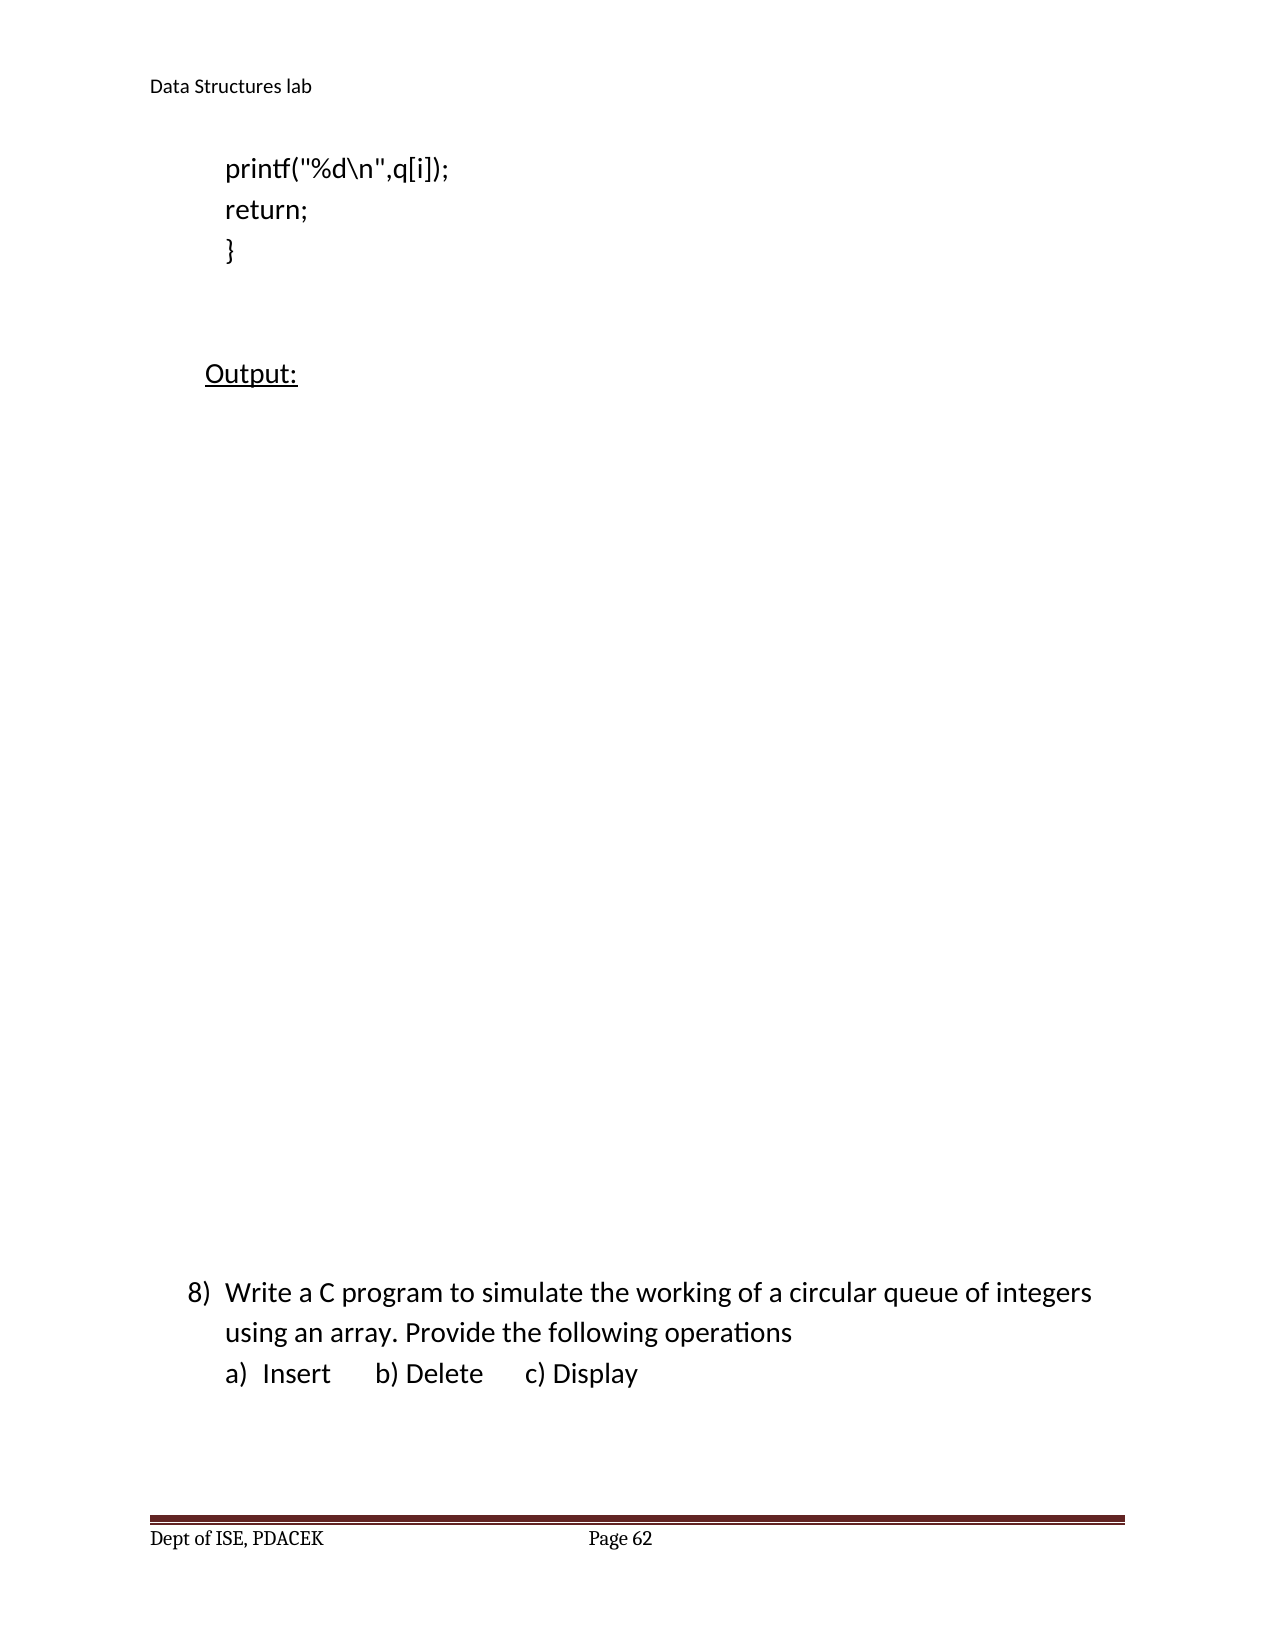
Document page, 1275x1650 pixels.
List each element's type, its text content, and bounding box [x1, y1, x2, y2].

list Output: [205, 355, 1125, 390]
list return; [205, 191, 1125, 227]
list Write a C program to simulate the working of a circular queue of integers using an array. Provide the following operations [187, 1274, 1125, 1350]
list printf("%d\n",q[i]); [205, 150, 1125, 186]
list } [205, 232, 1125, 267]
list Insert b) Delete c) Display [225, 1356, 1125, 1391]
